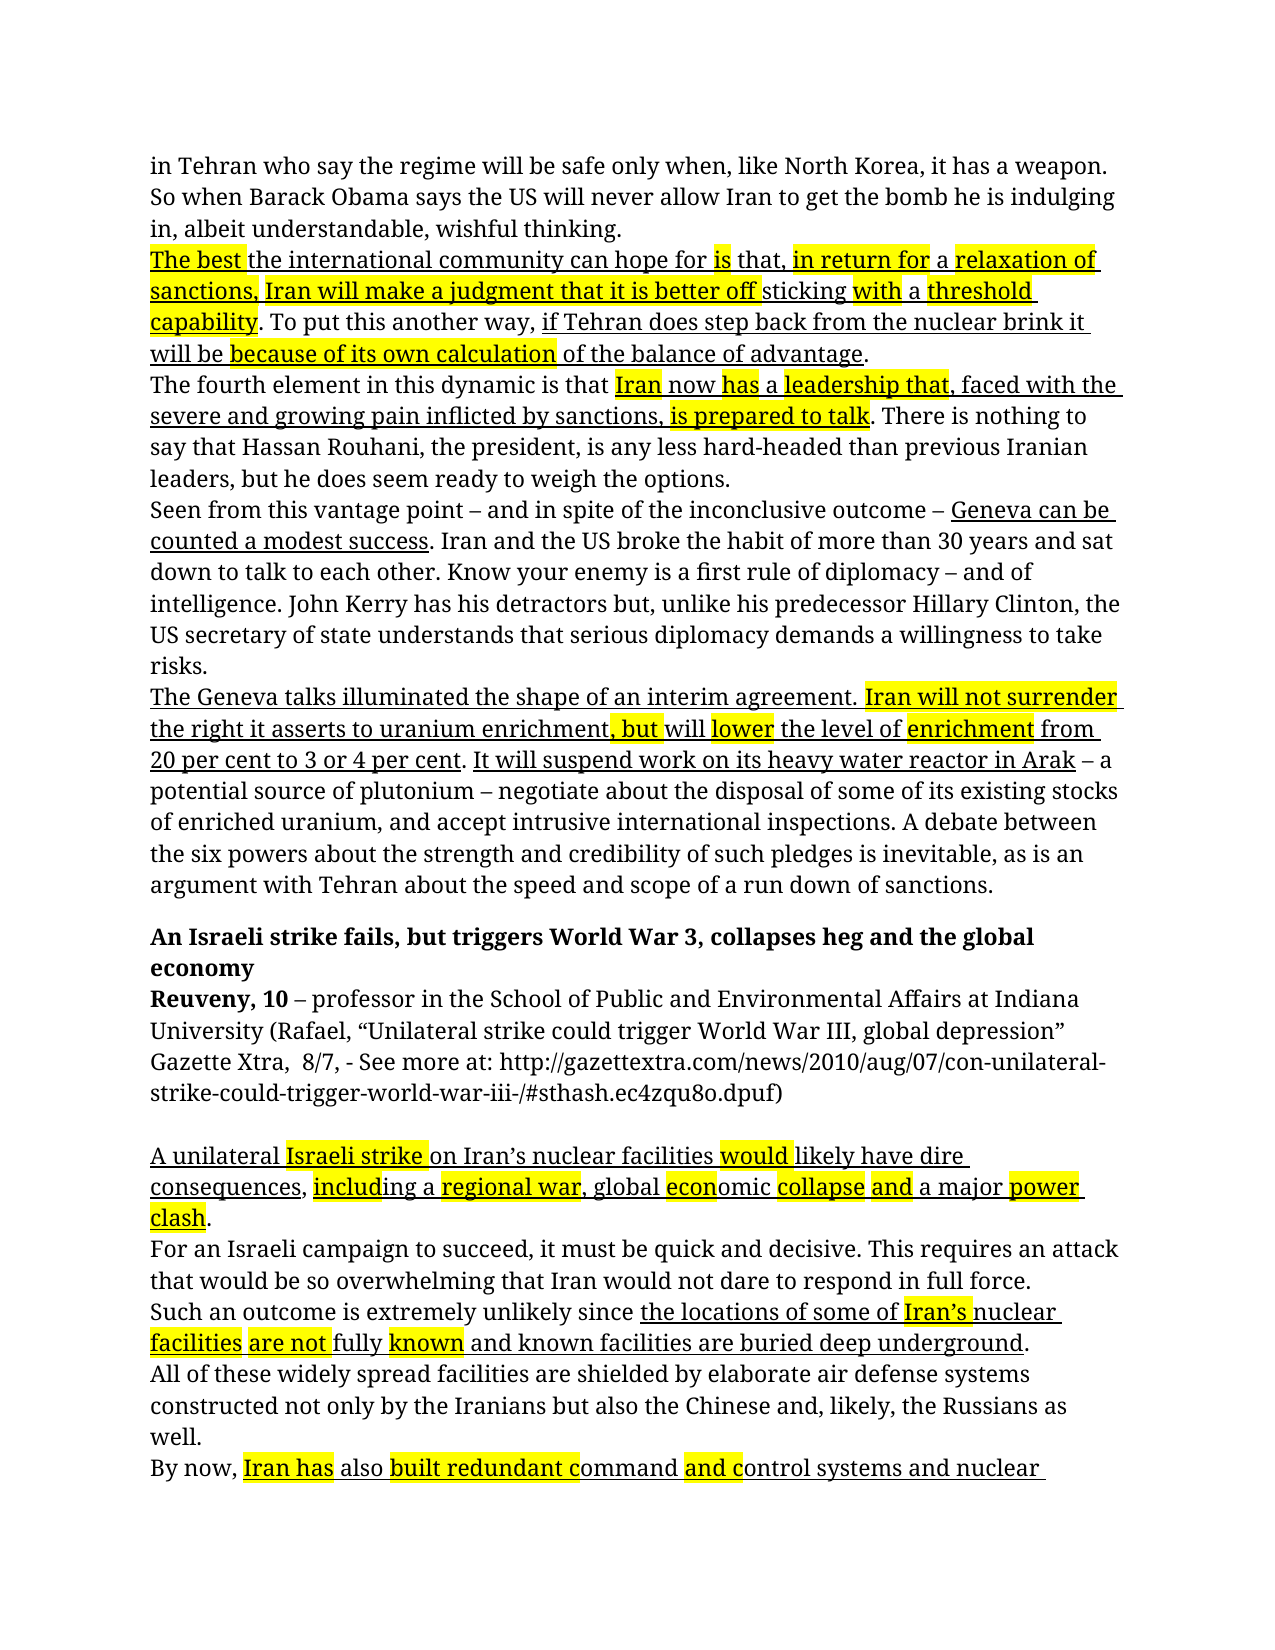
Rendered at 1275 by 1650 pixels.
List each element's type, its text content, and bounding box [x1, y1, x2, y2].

text All of these widely spread facilities are shielded by elaborate air defense systems constructed not only by the Iranians but also the Chinese and, likely, the Russians as well. [150, 1358, 1125, 1452]
text The fourth element in this dynamic is that Iran now has a leadership that, faced with the severe and growing pain inflicted by sanctions, is prepared to talk. There is nothing to say that Hassan Rouhani, the president, is any less hard-headed than previous Iranian leaders, but he does seem ready to weigh the options. [150, 369, 1125, 494]
text For an Israeli campaign to succeed, it must be quick and decisive. This requires an attack that would be so overwhelming that Iran would not dare to respond in full force. [150, 1233, 1125, 1296]
text The Geneva talks illuminated the shape of an interim agreement. Iran will not surrender the right it asserts to uranium enrichment, but will lower the level of enrichment from 20 per cent to 3 or 4 per cent. It will suspend work on its heavy water reactor in Arak – a potential source of plutonium – negotiate about the disposal of some of its existing stocks of enriched uranium, and accept intrusive international inspections. A debate between the six powers about the strength and credibility of such pledges is inevitable, as is an argument with Tehran about the speed and scope of a run down of sanctions. [150, 681, 1125, 900]
text A unilateral Israeli strike on Iran’s nuclear facilities would likely have dire consequences, including a regional war, global economic collapse and a major power clash. [150, 1139, 1125, 1233]
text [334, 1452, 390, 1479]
text Such an outcome is extremely unlikely since the locations of some of Iran’s nuclear facilities are not fully known and known facilities are buried deep underground. [150, 1296, 1125, 1358]
text The best the international community can hope for is that, in return for a relaxation of sanctions, Iran will make a judgment that it is better off sticking with a threshold capability. To put this another way, if Tehran does step back from the nuclear brink it will be because of its own calculation of the balance of advantage. [150, 244, 1125, 369]
text Seen from this vantage point – and in spite of the inconclusive outcome – Geneva can be counted a modest success. Iran and the US broke the habit of more than 30 years and sat down to talk to each other. Know your enemy is a first rule of diplomacy – and of intelligence. John Kerry has his detractors but, unlike his predecessor Hillary Clinton, the US secretary of state understands that serious diplomacy demands a willingness to take risks. [150, 494, 1125, 681]
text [150, 150, 1125, 244]
text Reuveny, 10 – professor in the School of Public and Environmental Affairs at Indiana University (Rafael, “Unilateral strike could trigger World War III, global depression” Gazette Xtra, 8/7, - See more at: http://gazettextra.com/news/2010/aug/07/con-unilateral-strike-could-trigger-world-war-iii-/#sthash.ec4zqu8o.dpuf) [150, 983, 1125, 1108]
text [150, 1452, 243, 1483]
subtitle An Israeli strike fails, but triggers World War 3, collapses heg and the global economy [150, 921, 1125, 983]
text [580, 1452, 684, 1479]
